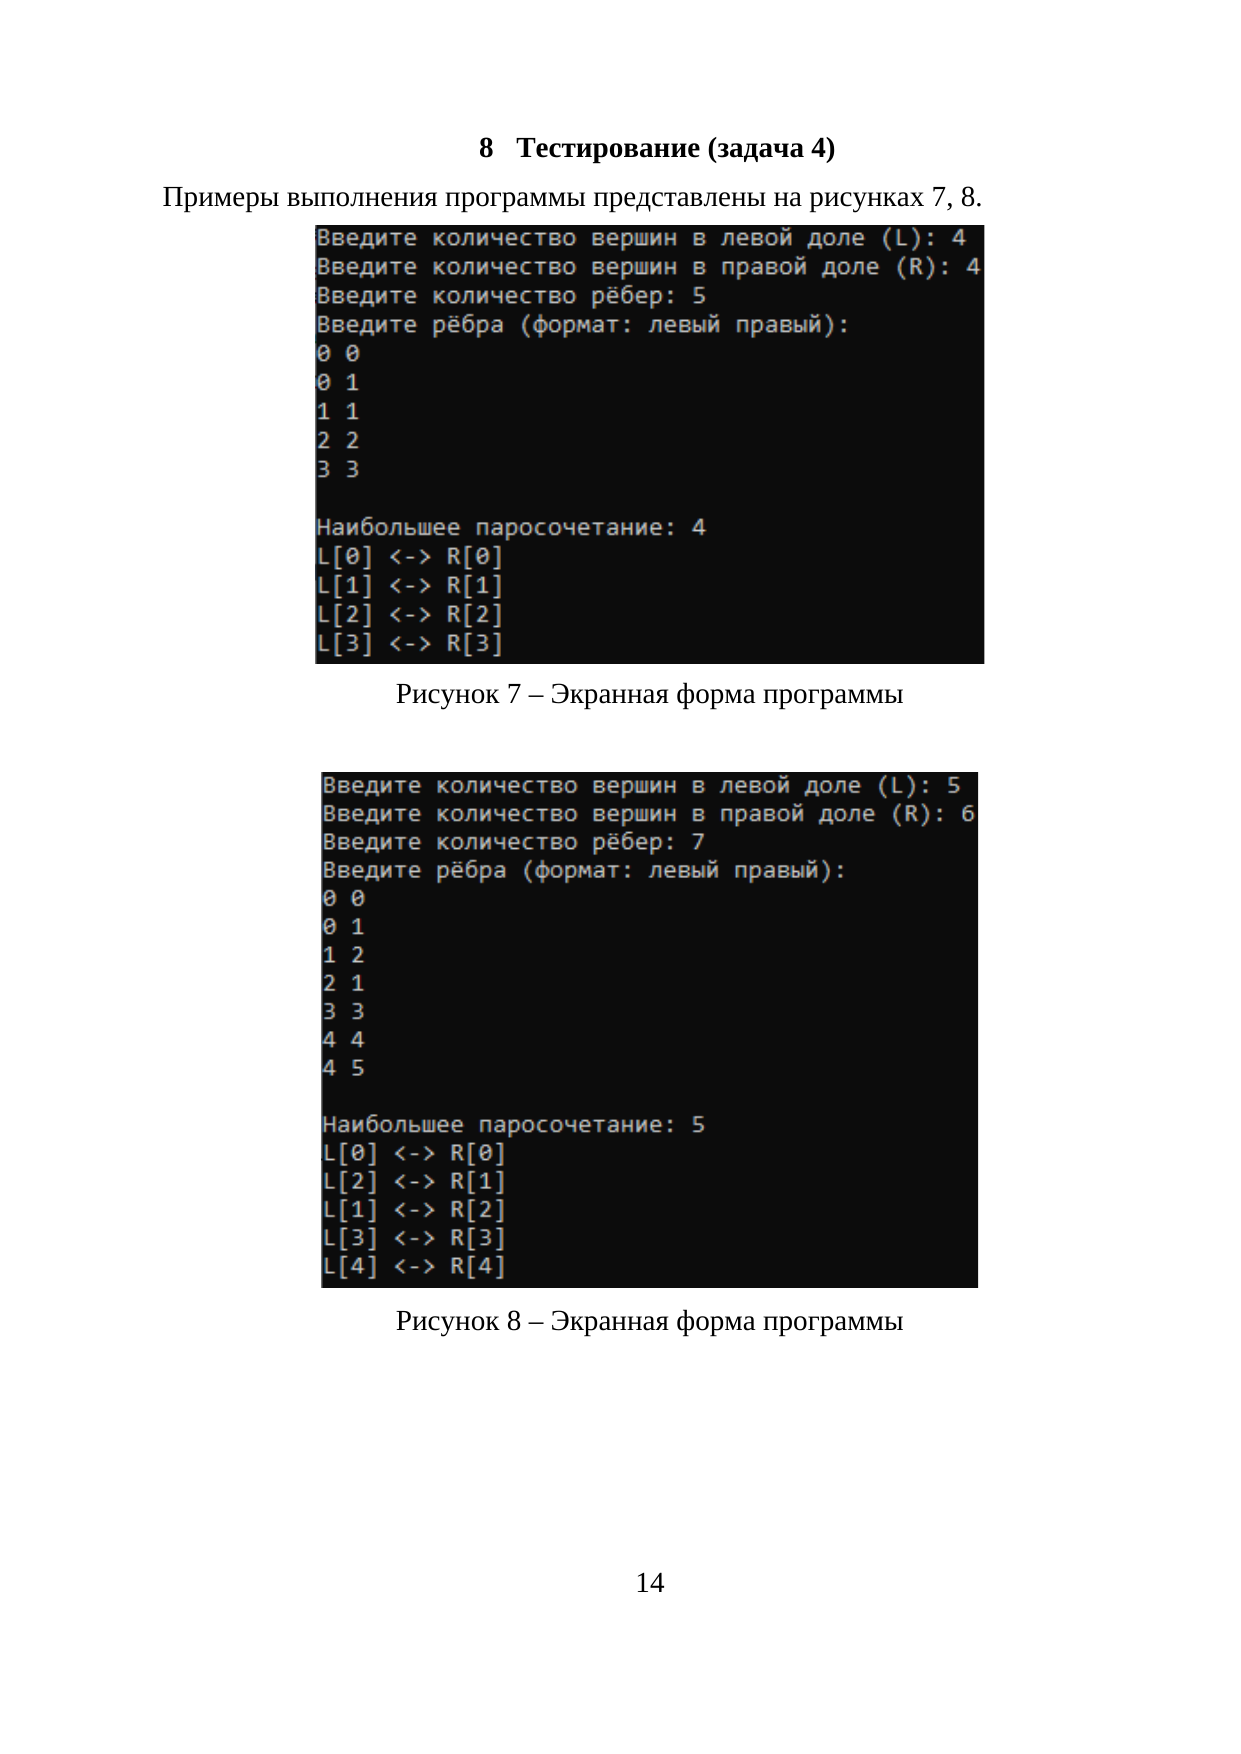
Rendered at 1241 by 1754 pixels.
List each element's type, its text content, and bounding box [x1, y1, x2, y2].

picture [321, 772, 979, 1288]
picture [315, 225, 985, 664]
subtitle Тестирование (задача 4) [162, 131, 1152, 164]
text Рисунок 8 – Экранная форма программы [89, 1303, 1152, 1336]
text Рисунок 7 – Экранная форма программы [89, 676, 1152, 709]
text Примеры выполнения программы представлены на рисунках 7, 8. [89, 179, 1152, 212]
